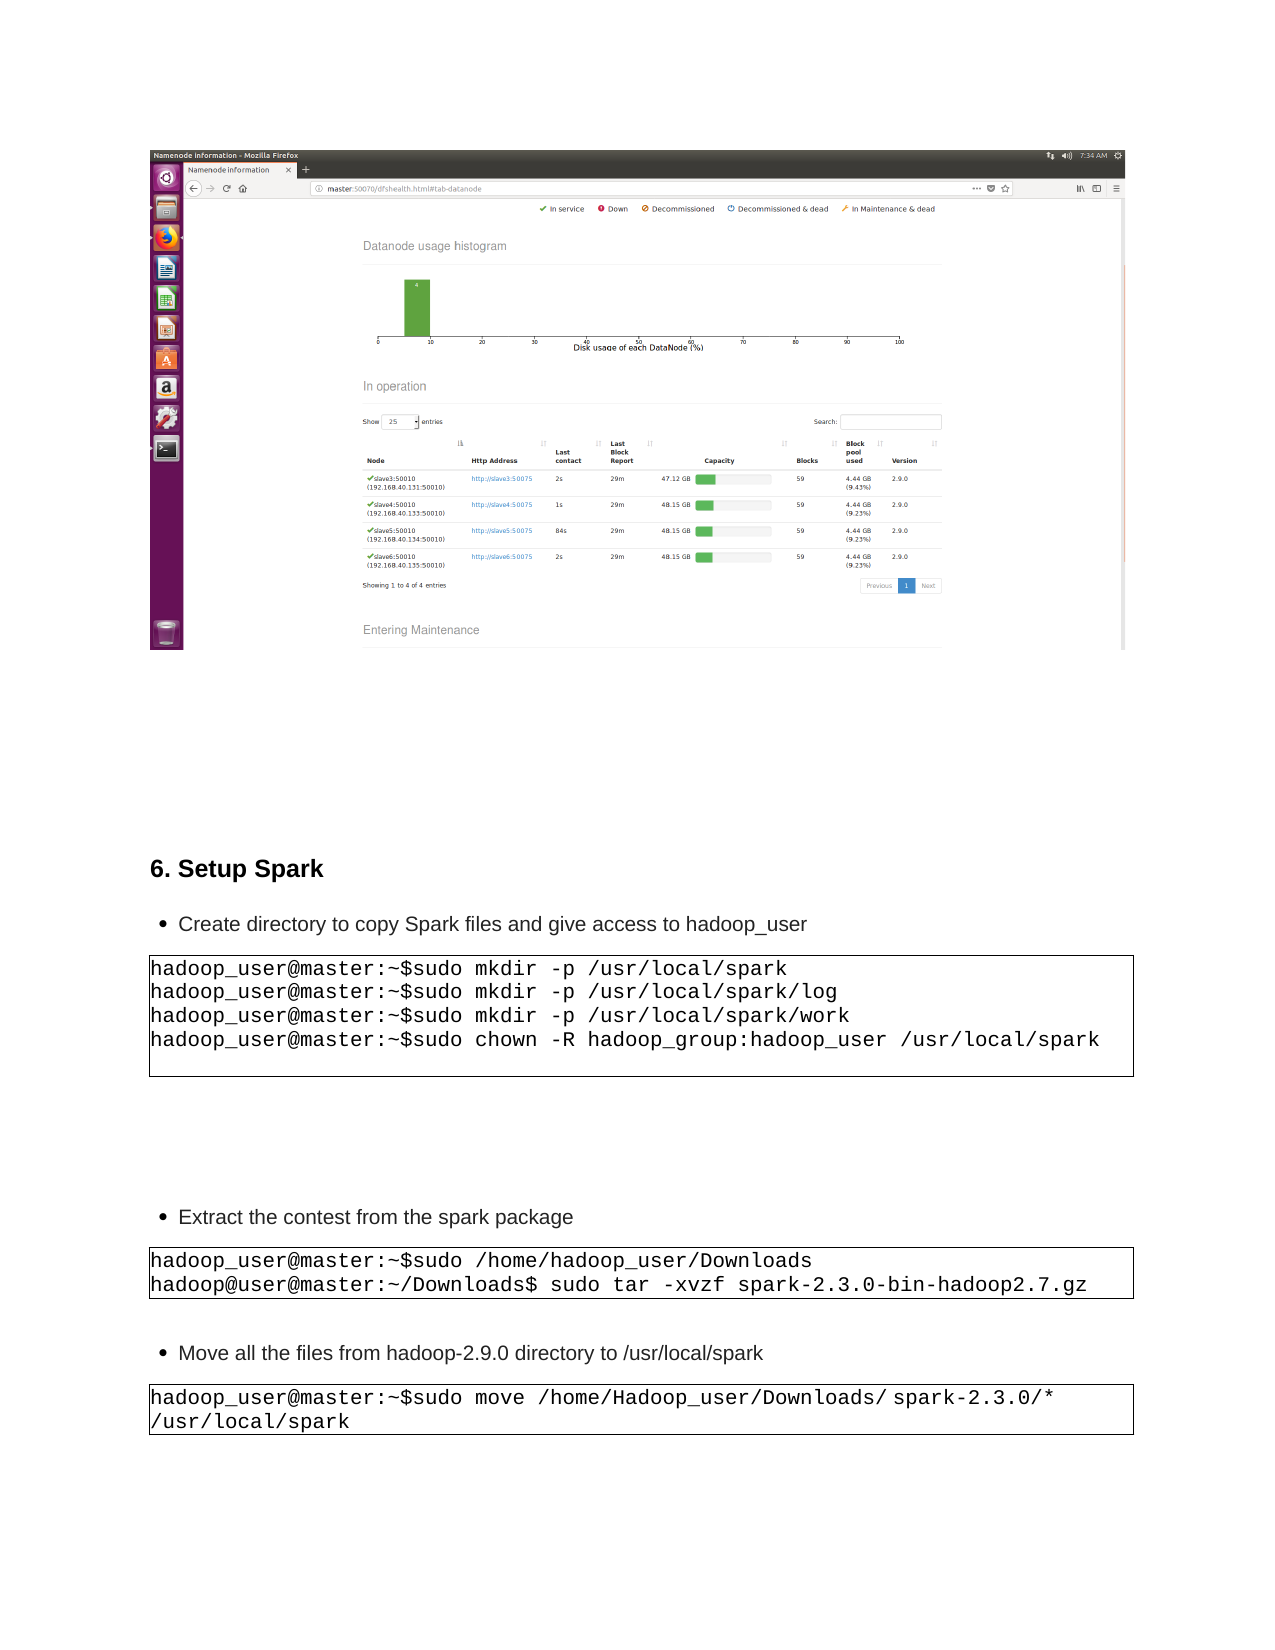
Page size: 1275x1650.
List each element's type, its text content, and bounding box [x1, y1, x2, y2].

list Extract the contest from the spark package [159, 1205, 1125, 1229]
picture [150, 150, 1125, 650]
list Create directory to copy Spark files and give access to hadoop_user [159, 912, 1125, 936]
text hadoop_user@master:~$sudo move /home/Hadoop_user/Downloads/ spark-2.3.0/* /usr/local/spark [150, 1385, 1133, 1434]
text hadoop@user@master:~/Downloads$ sudo tar -xvzf spark-2.3.0-bin-hadoop2.7.gz [150, 1271, 1133, 1298]
text hadoop_user@master:~$sudo chown -R hadoop_group:hadoop_user /usr/local/spark [150, 1029, 1125, 1052]
text hadoop_user@master:~$sudo mkdir -p /usr/local/spark [150, 956, 1133, 982]
text hadoop_user@master:~$sudo mkdir -p /usr/local/spark/log [150, 982, 1125, 1005]
text 6. Setup Spark [150, 854, 1125, 883]
list Move all the files from hadoop-2.9.0 directory to /usr/local/spark [159, 1341, 1125, 1365]
text hadoop_user@master:~$sudo mkdir -p /usr/local/spark/work [150, 1005, 1125, 1029]
text hadoop_user@master:~$sudo /home/hadoop_user/Downloads [150, 1248, 1133, 1271]
